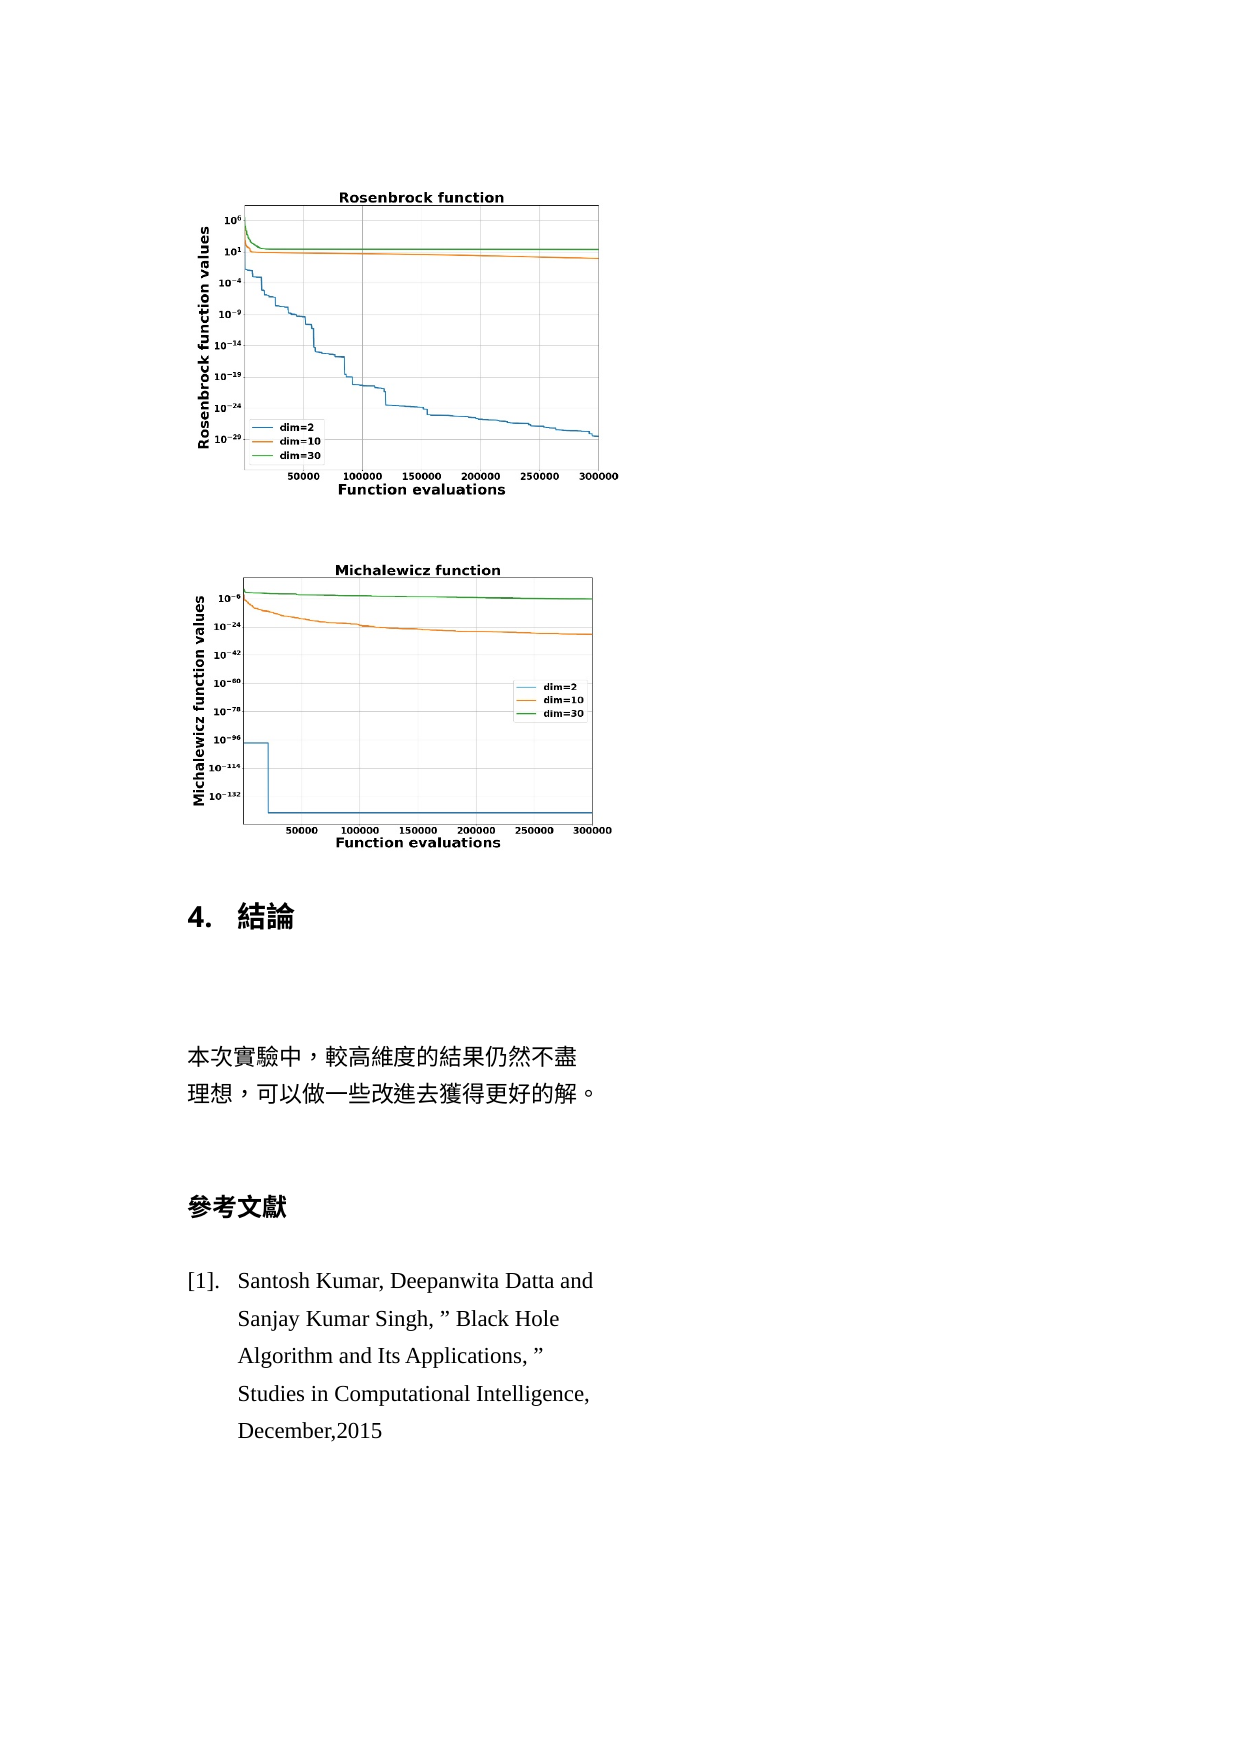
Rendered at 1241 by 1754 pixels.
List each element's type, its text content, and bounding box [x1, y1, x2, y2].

text 本次實驗中，較高維度的結果仍然不盡理想，可以做一些改進去獲得更好的解。 [187, 1037, 598, 1112]
subtitle 結論 [187, 877, 598, 952]
list Santosh Kumar, Deepanwita Datta and Sanjay Kumar Singh, ” Black Hole Algorithm and Its Applications, ” Studies in Computational Intelligence, December,2015 [187, 1262, 598, 1449]
text 參考文獻 [187, 1187, 598, 1224]
picture [187, 539, 620, 859]
picture [187, 164, 620, 507]
